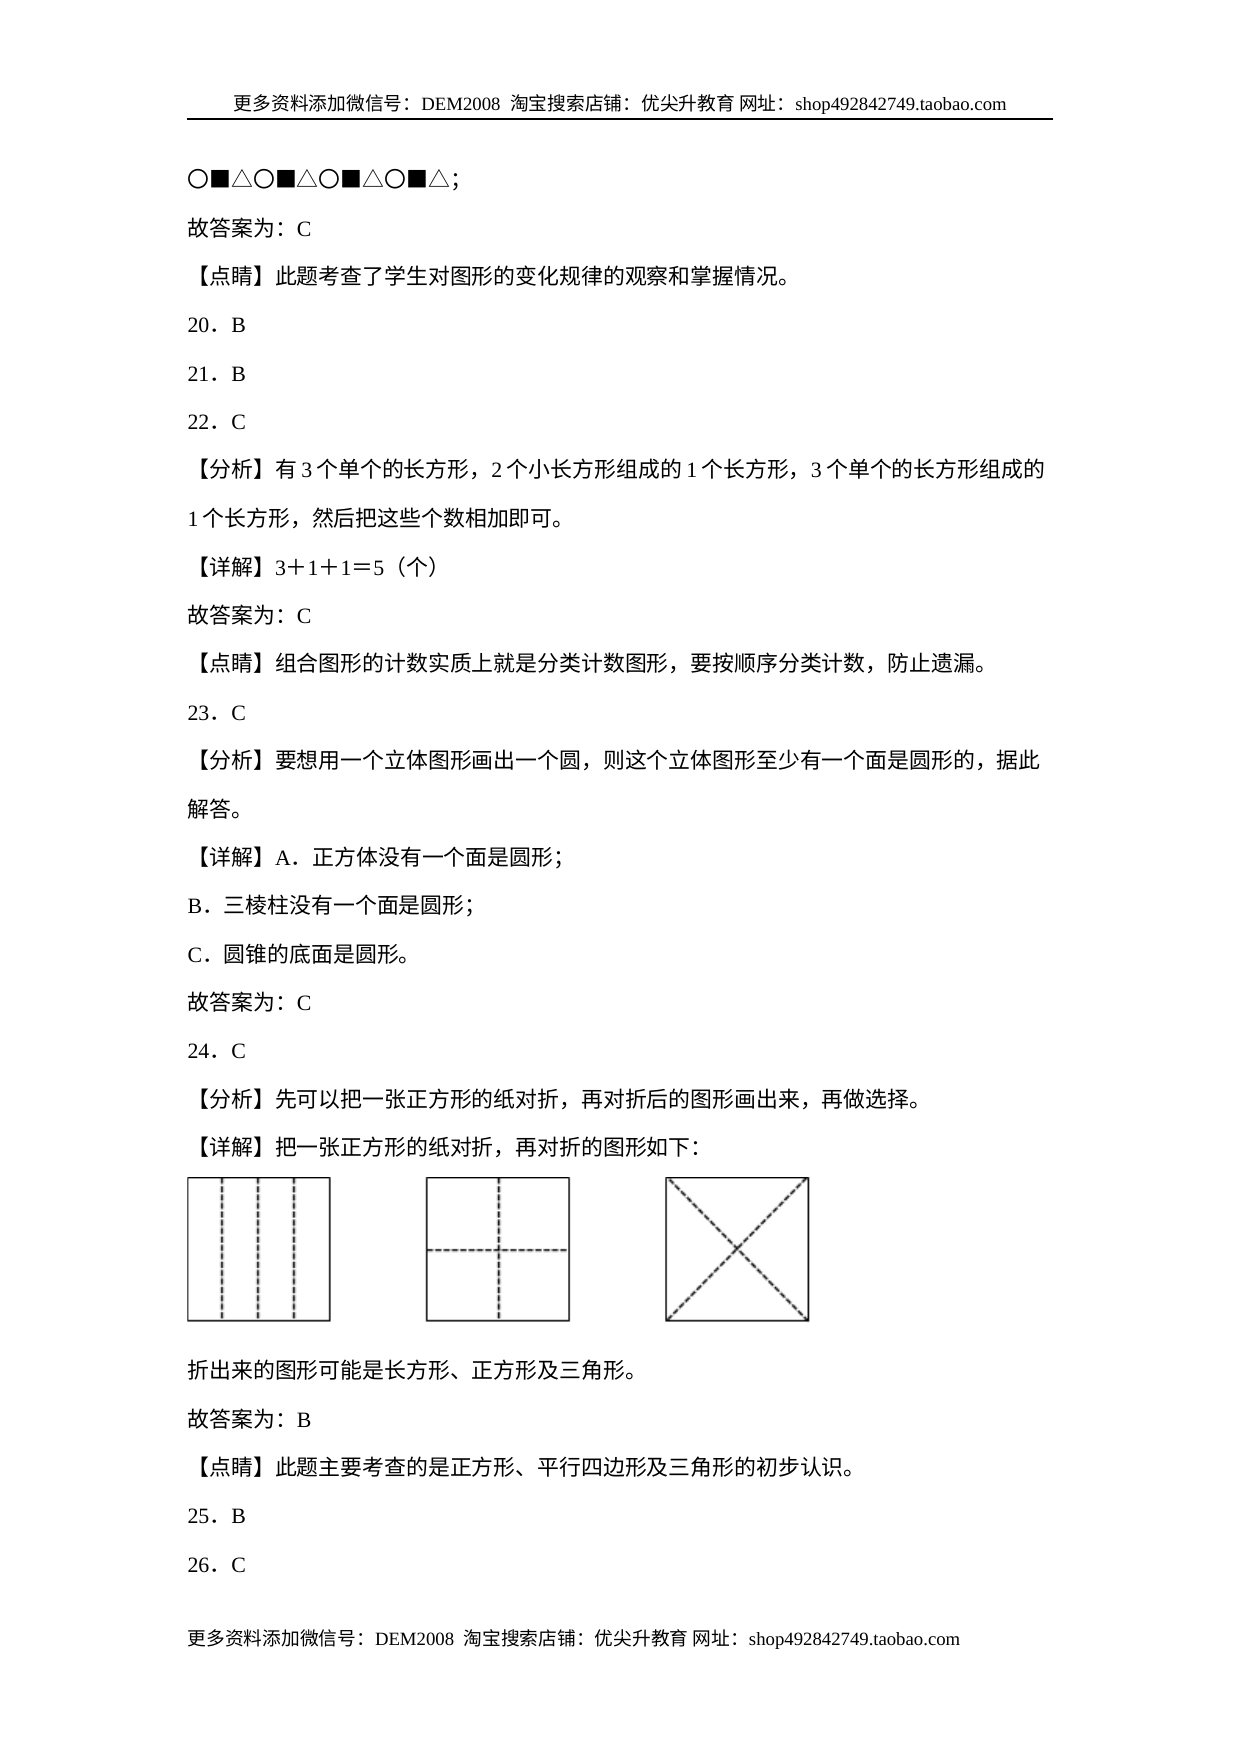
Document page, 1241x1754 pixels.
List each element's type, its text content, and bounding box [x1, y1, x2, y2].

text 故答案为：C [187, 597, 1053, 630]
text 22．C [187, 404, 1053, 436]
text 故答案为：B [187, 1401, 1053, 1434]
picture [187, 1177, 811, 1325]
text 【分析】要想用一个立体图形画出一个圆，则这个立体图形至少有一个面是圆形的，据此解答。 [187, 742, 1053, 824]
text 23．C [187, 694, 1053, 727]
text 〇■△〇■△〇■△〇■△； [187, 162, 1053, 194]
text 【详解】把一张正方形的纸对折，再对折的图形如下： [187, 1129, 1053, 1162]
text 【点睛】组合图形的计数实质上就是分类计数图形，要按顺序分类计数，防止遗漏。 [187, 646, 1053, 678]
text 【点睛】此题主要考查的是正方形、平行四边形及三角形的初步认识。 [187, 1449, 1053, 1482]
text 21．B [187, 355, 1053, 388]
text B．三棱柱没有一个面是圆形； [187, 888, 1053, 920]
text 【详解】A．正方体没有一个面是圆形； [187, 839, 1053, 872]
text 【分析】先可以把一张正方形的纸对折，再对折后的图形画出来，再做选择。 [187, 1081, 1053, 1114]
text 【点睛】此题考查了学生对图形的变化规律的观察和掌握情况。 [187, 259, 1053, 291]
text 折出来的图形可能是长方形、正方形及三角形。 [187, 1353, 1053, 1385]
text 26．C [187, 1546, 1053, 1579]
text 25．B [187, 1498, 1053, 1530]
text 24．C [187, 1033, 1053, 1065]
text 故答案为：C [187, 210, 1053, 243]
text 【详解】3＋1＋1＝5（个） [187, 549, 1053, 582]
text C．圆锥的底面是圆形。 [187, 936, 1053, 969]
text 【分析】有3个单个的长方形，2个小长方形组成的1个长方形，3个单个的长方形组成的1个长方形，然后把这些个数相加即可。 [187, 452, 1053, 533]
text 20．B [187, 307, 1053, 339]
text 故答案为：C [187, 984, 1053, 1017]
